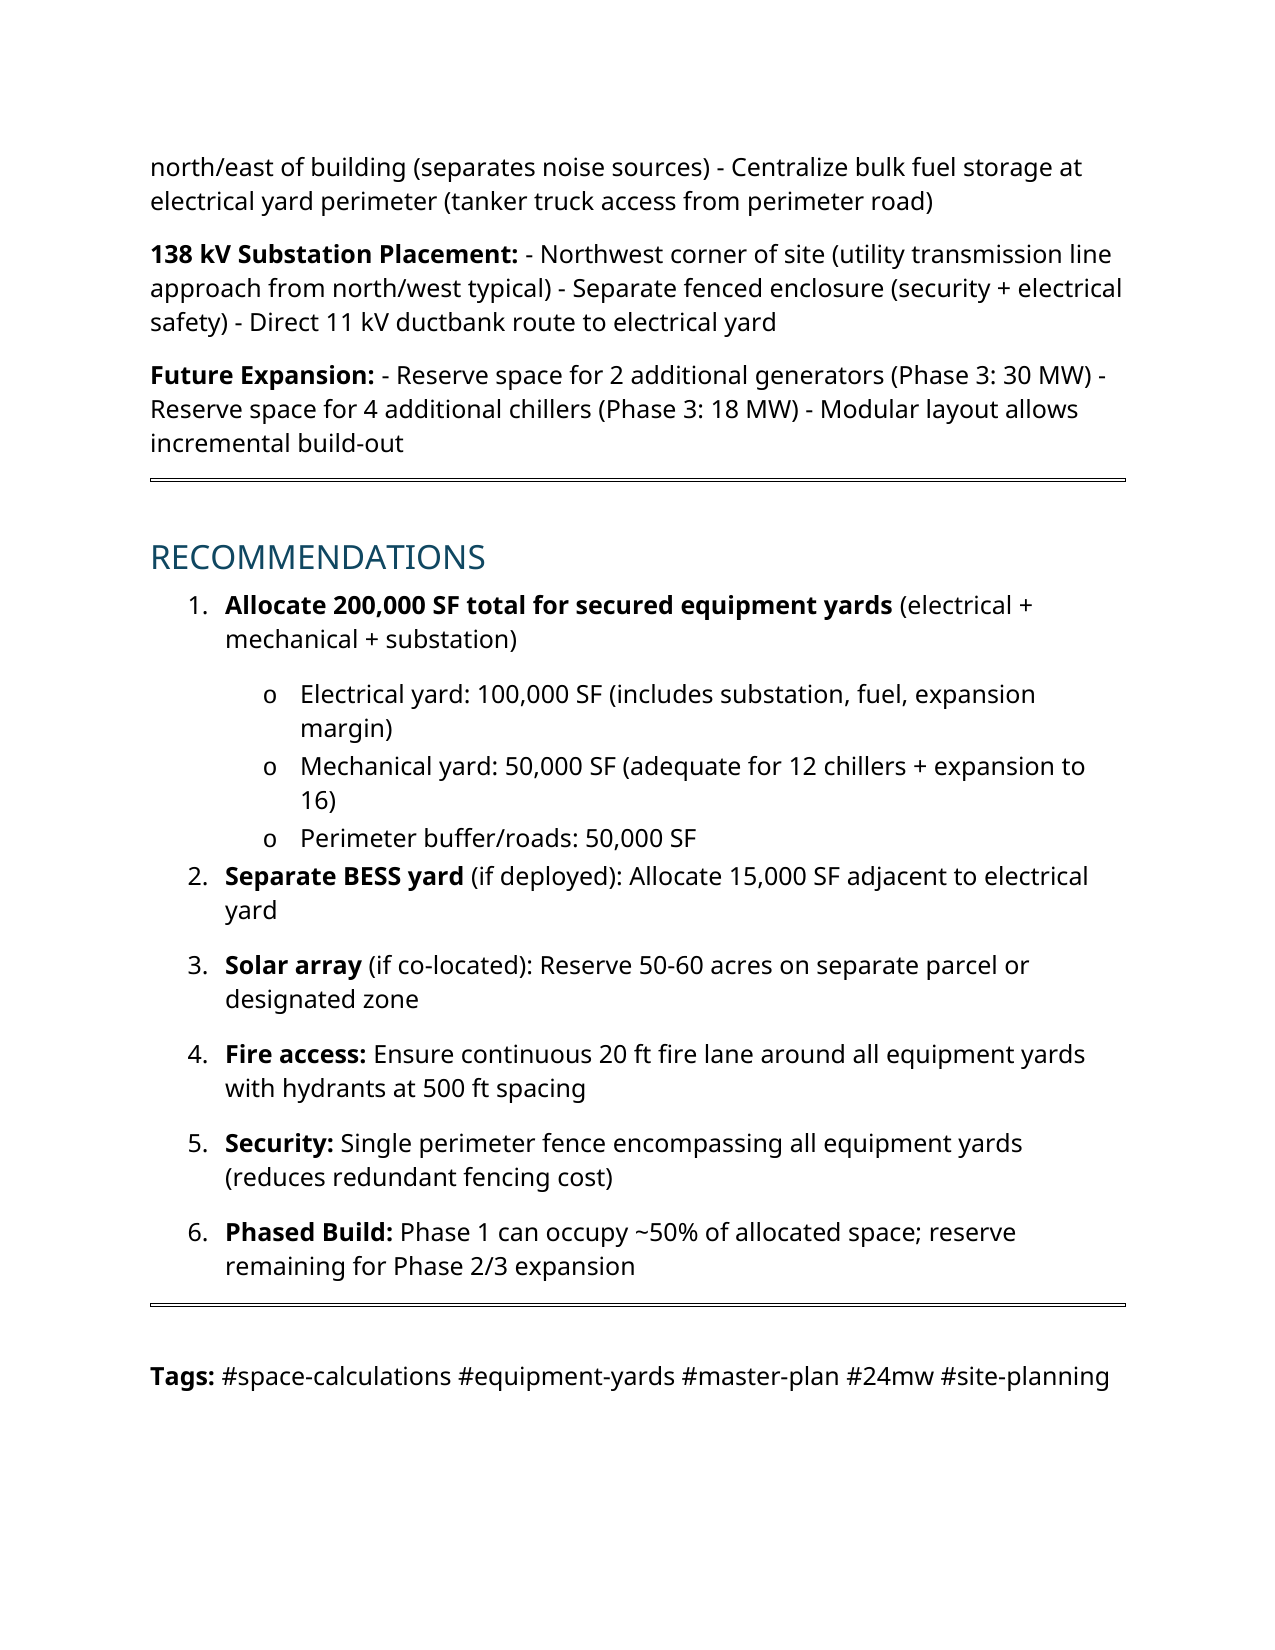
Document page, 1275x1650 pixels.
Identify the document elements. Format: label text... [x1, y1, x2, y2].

list Electrical yard: 100,000 SF (includes substation, fuel, expansion margin) [262, 676, 1125, 745]
text Future Expansion: - Reserve space for 2 additional generators (Phase 3: 30 MW) - Reserve space for 4 additional chillers (Phase 3: 18 MW) - Modular layout allows incremental build-out [150, 358, 1125, 460]
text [150, 150, 1125, 218]
list Fire access: Ensure continuous 20 ft fire lane around all equipment yards with hydrants at 500 ft spacing [187, 1036, 1125, 1104]
subtitle RECOMMENDATIONS [150, 534, 1125, 579]
list Separate BESS yard (if deployed): Allocate 15,000 SF adjacent to electrical yard [187, 858, 1125, 927]
text Tags: #space-calculations #equipment-yards #master-plan #24mw #site-planning [150, 1358, 1125, 1392]
list Mechanical yard: 50,000 SF (adequate for 12 chillers + expansion to 16) [262, 748, 1125, 817]
list Security: Single perimeter fence encompassing all equipment yards (reduces redundant fencing cost) [187, 1125, 1125, 1193]
list Allocate 200,000 SF total for secured equipment yards (electrical + mechanical + substation) [187, 587, 1125, 656]
list Solar array (if co-located): Reserve 50-60 acres on separate parcel or designated zone [187, 947, 1125, 1016]
list Perimeter buffer/roads: 50,000 SF [262, 821, 1125, 855]
text 138 kV Substation Placement: - Northwest corner of site (utility transmission line approach from north/west typical) - Separate fenced enclosure (security + electrical safety) - Direct 11 kV ductbank route to electrical yard [150, 237, 1125, 339]
list Phased Build: Phase 1 can occupy ~50% of allocated space; reserve remaining for Phase 2/3 expansion [187, 1214, 1125, 1282]
